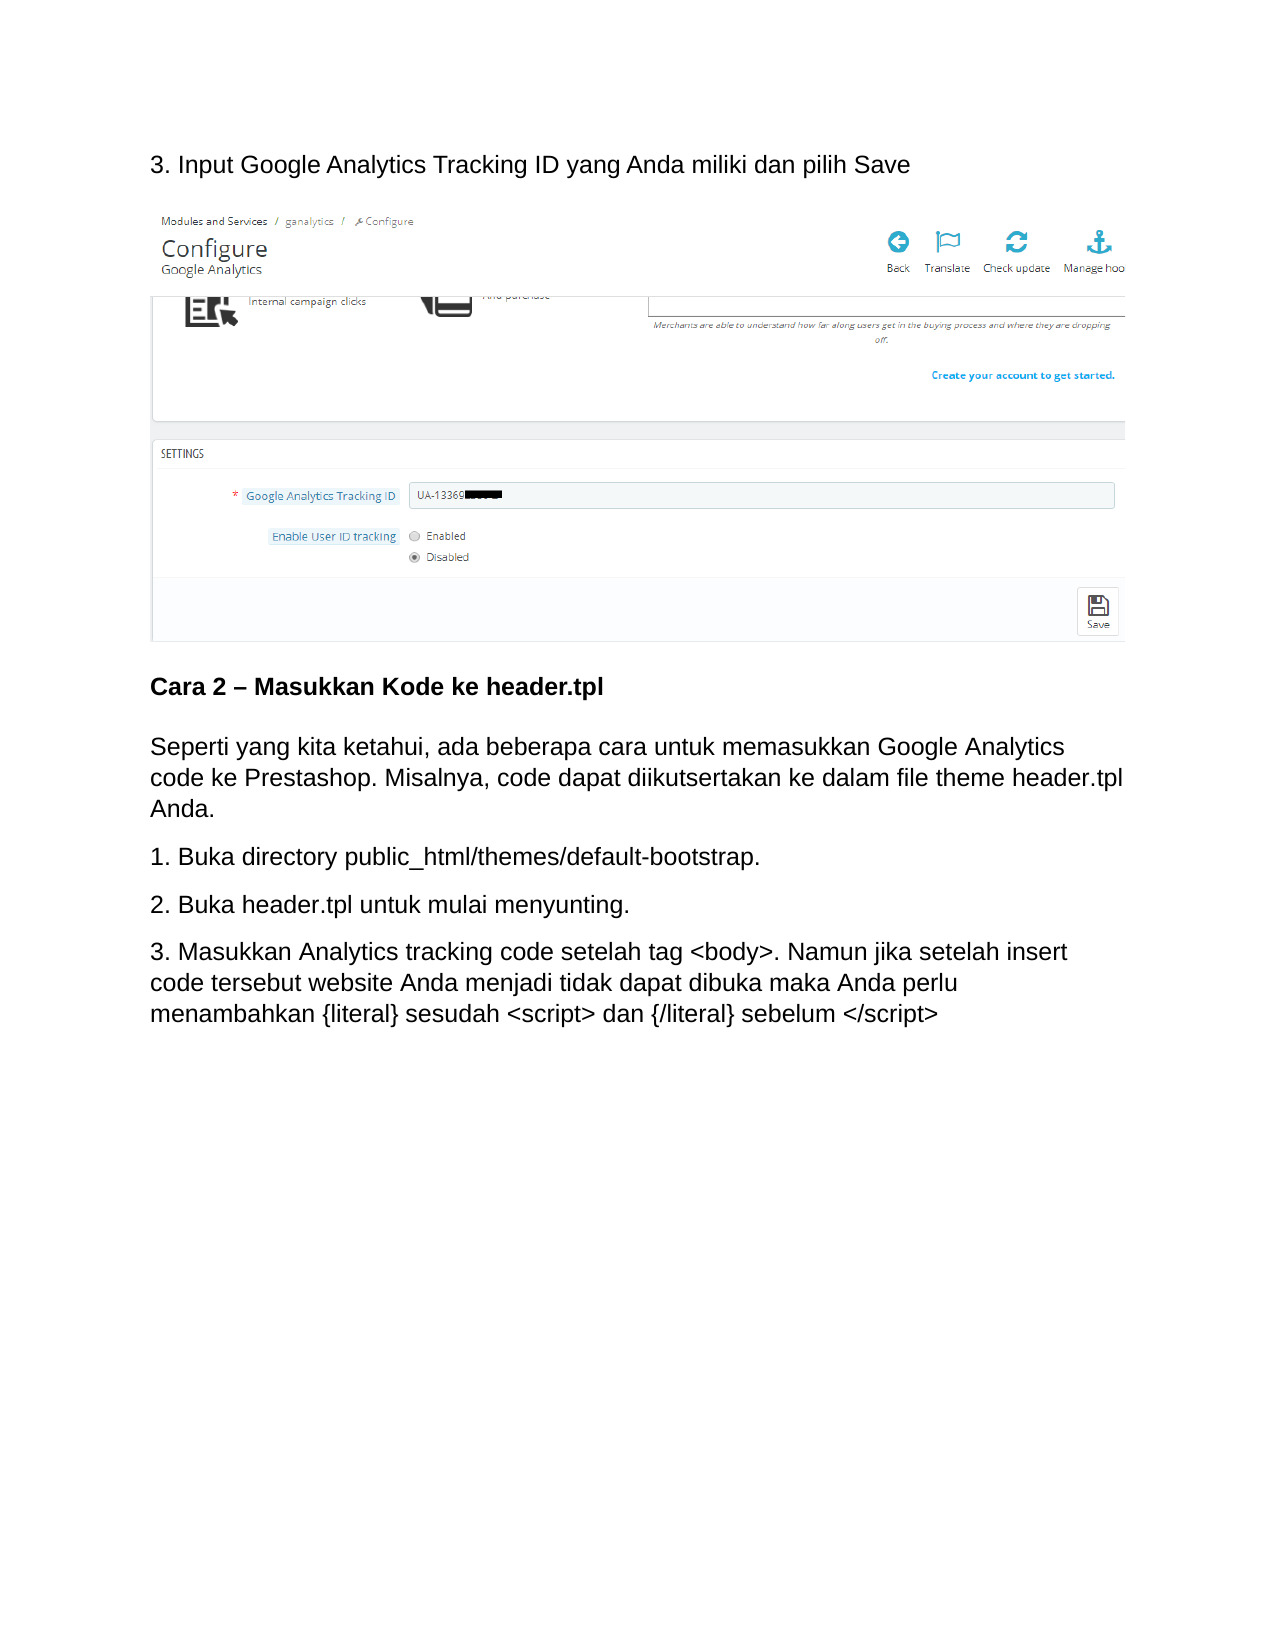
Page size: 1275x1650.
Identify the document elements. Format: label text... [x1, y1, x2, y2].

picture [150, 209, 1125, 642]
text 3. Input Google Analytics Tracking ID yang Anda miliki dan pilih Save [150, 150, 1125, 179]
text 3. Masukkan Analytics tracking code setelah tag <body>. Namun jika setelah insert code tersebut website Anda menjadi tidak dapat dibuka maka Anda perlu menambahkan {literal} sesudah <script> dan {/literal} sebelum </script> [150, 937, 1125, 1028]
text Cara 2 – Masukkan Kode ke header.tpl [150, 672, 1125, 701]
text 2. Buka header.tpl untuk mulai menyunting. [150, 889, 1125, 918]
text Seperti yang kita ketahui, ada beberapa cara untuk memasukkan Google Analytics code ke Prestashop. Misalnya, code dapat diikutsertakan ke dalam file theme header.tpl Anda. [150, 732, 1125, 823]
text 1. Buka directory public_html/themes/default-bootstrap. [150, 842, 1125, 871]
